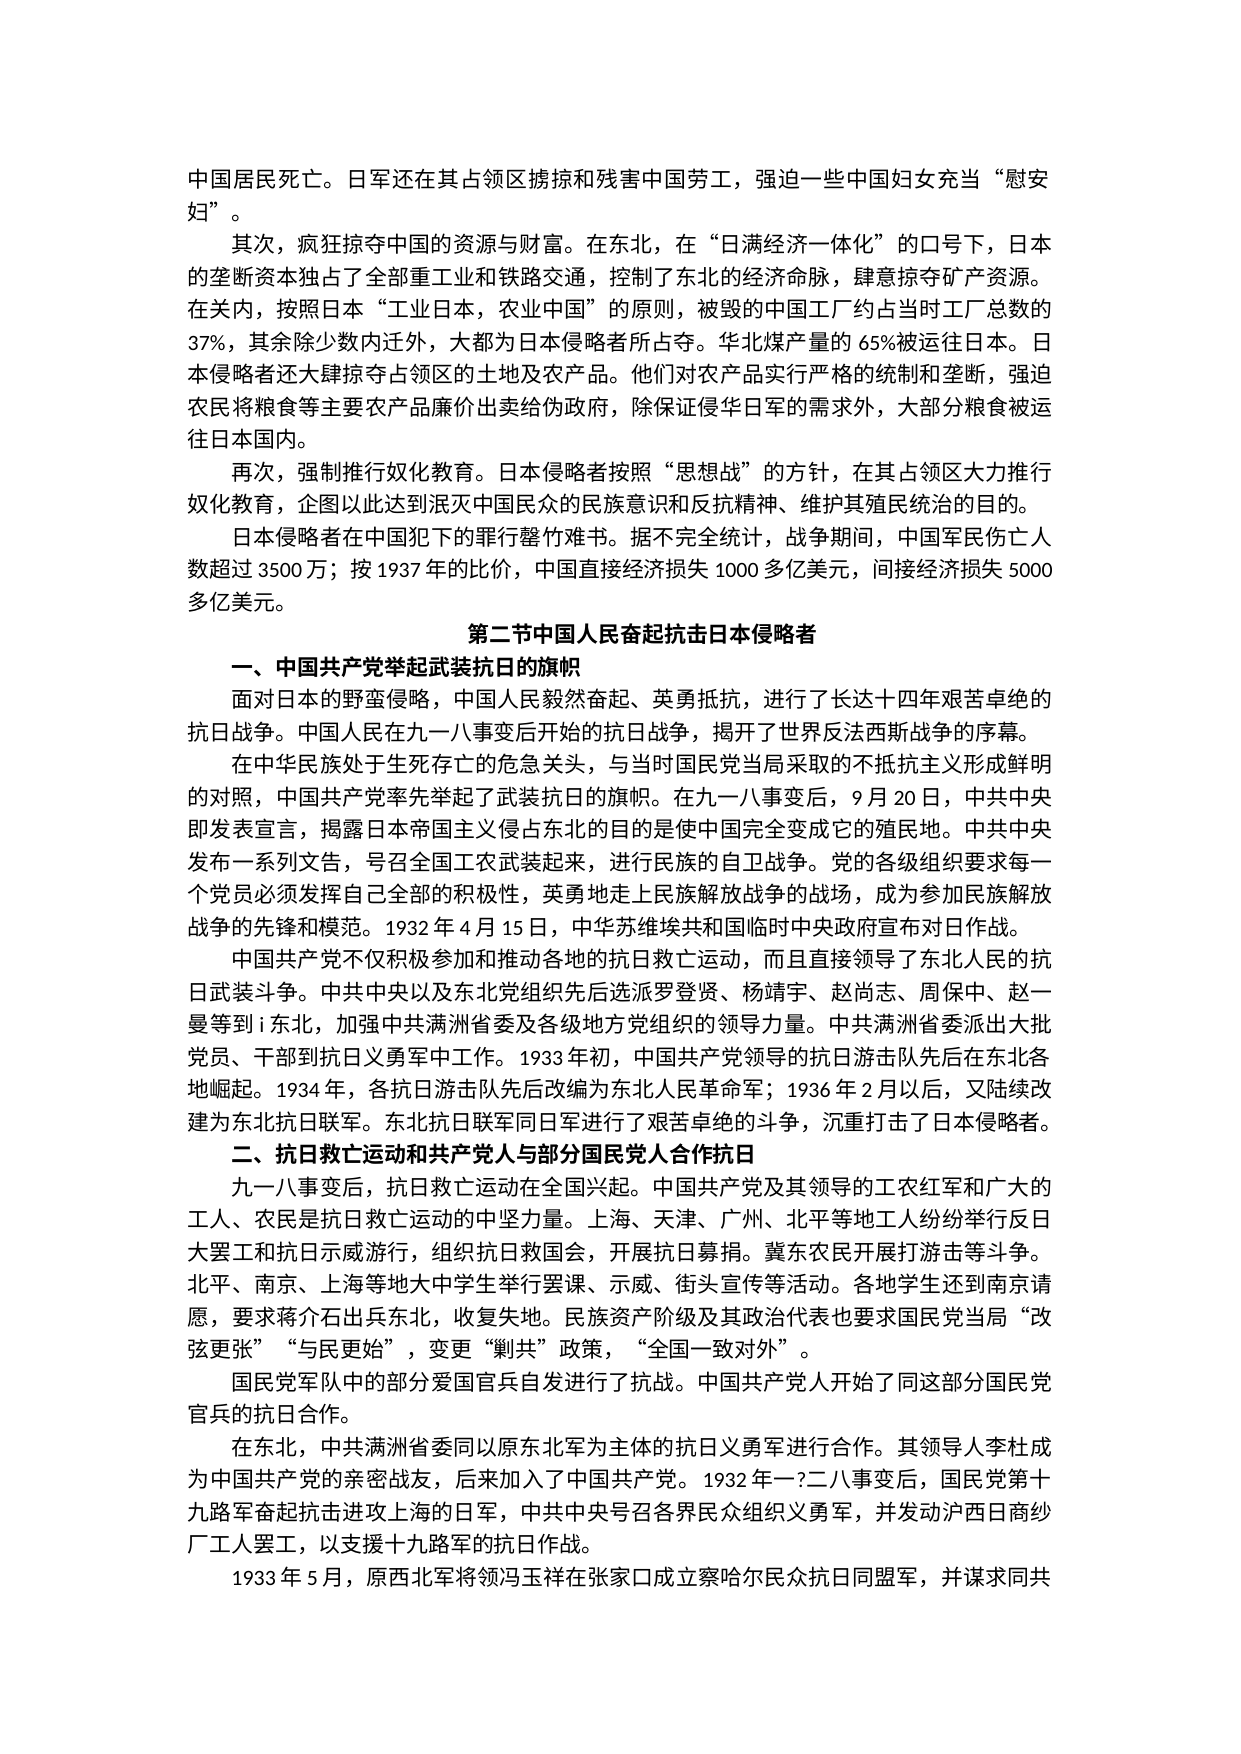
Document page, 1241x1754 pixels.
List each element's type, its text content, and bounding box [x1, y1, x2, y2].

text 一、中国共产党举起武装抗日的旗帜 [187, 649, 1053, 682]
text 第二节中国人民奋起抗击日本侵略者 [187, 617, 1053, 649]
text 再次，强制推行奴化教育。日本侵略者按照“思想战”的方针，在其占领区大力推行奴化教育，企图以此达到泯灭中国民众的民族意识和反抗精神、维护其殖民统治的目的。 [187, 454, 1053, 519]
text 日本侵略者在中国犯下的罪行罄竹难书。据不完全统计，战争期间，中国军民伤亡人数超过3500万；按1937年的比价，中国直接经济损失1000多亿美元，间接经济损失5000多亿美元。 [187, 519, 1053, 617]
text 其次，疯狂掠夺中国的资源与财富。在东北，在“日满经济一体化”的口号下，日本的垄断资本独占了全部重工业和铁路交通，控制了东北的经济命脉，肆意掠夺矿产资源。在关内，按照日本“工业日本，农业中国”的原则，被毁的中国工厂约占当时工厂总数的37%，其余除少数内迁外，大都为日本侵略者所占夺。华北煤产量的65%被运往日本。日本侵略者还大肆掠夺占领区的土地及农产品。他们对农产品实行严格的统制和垄断，强迫农民将粮食等主要农产品廉价出卖给伪政府，除保证侵华日军的需求外，大部分粮食被运往日本国内。 [187, 227, 1053, 454]
text 面对日本的野蛮侵略，中国人民毅然奋起、英勇抵抗，进行了长达十四年艰苦卓绝的抗日战争。中国人民在九一八事变后开始的抗日战争，揭开了世界反法西斯战争的序幕。 [187, 682, 1053, 747]
text 九一八事变后，抗日救亡运动在全国兴起。中国共产党及其领导的工农红军和广大的工人、农民是抗日救亡运动的中坚力量。上海、天津、广州、北平等地工人纷纷举行反日大罢工和抗日示威游行，组织抗日救国会，开展抗日募捐。冀东农民开展打游击等斗争。北平、南京、上海等地大中学生举行罢课、示威、街头宣传等活动。各地学生还到南京请愿，要求蒋介石出兵东北，收复失地。民族资产阶级及其政治代表也要求国民党当局“改弦更张”“与民更始”，变更“剿共”政策，“全国一致对外”。 [187, 1169, 1053, 1364]
text 国民党军队中的部分爱国官兵自发进行了抗战。中国共产党人开始了同这部分国民党官兵的抗日合作。 [187, 1364, 1053, 1429]
text 在东北，中共满洲省委同以原东北军为主体的抗日义勇军进行合作。其领导人李杜成为中国共产党的亲密战友，后来加入了中国共产党。1932年一?二八事变后，国民党第十九路军奋起抗击进攻上海的日军，中共中央号召各界民众组织义勇军，并发动沪西日商纱厂工人罢工，以支援十九路军的抗日作战。 [187, 1429, 1053, 1559]
text 中国共产党不仅积极参加和推动各地的抗日救亡运动，而且直接领导了东北人民的抗日武装斗争。中共中央以及东北党组织先后选派罗登贤、杨靖宇、赵尚志、周保中、赵一曼等到i东北，加强中共满洲省委及各级地方党组织的领导力量。中共满洲省委派出大批党员、干部到抗日义勇军中工作。1933年初，中国共产党领导的抗日游击队先后在东北各地崛起。1934年，各抗日游击队先后改编为东北人民革命军；1936年2月以后，又陆续改建为东北抗日联军。东北抗日联军同日军进行了艰苦卓绝的斗争，沉重打击了日本侵略者。 [187, 942, 1053, 1137]
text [187, 162, 1053, 227]
text 二、抗日救亡运动和共产党人与部分国民党人合作抗日 [187, 1137, 1053, 1169]
text 在中华民族处于生死存亡的危急关头，与当时国民党当局采取的不抵抗主义形成鲜明的对照，中国共产党率先举起了武装抗日的旗帜。在九一八事变后，9月20日，中共中央即发表宣言，揭露日本帝国主义侵占东北的目的是使中国完全变成它的殖民地。中共中央发布一系列文告，号召全国工农武装起来，进行民族的自卫战争。党的各级组织要求每一个党员必须发挥自己全部的积极性，英勇地走上民族解放战争的战场，成为参加民族解放战争的先锋和模范。1932年4月15日，中华苏维埃共和国临时中央政府宣布对日作战。 [187, 747, 1053, 942]
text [187, 1559, 1053, 1592]
